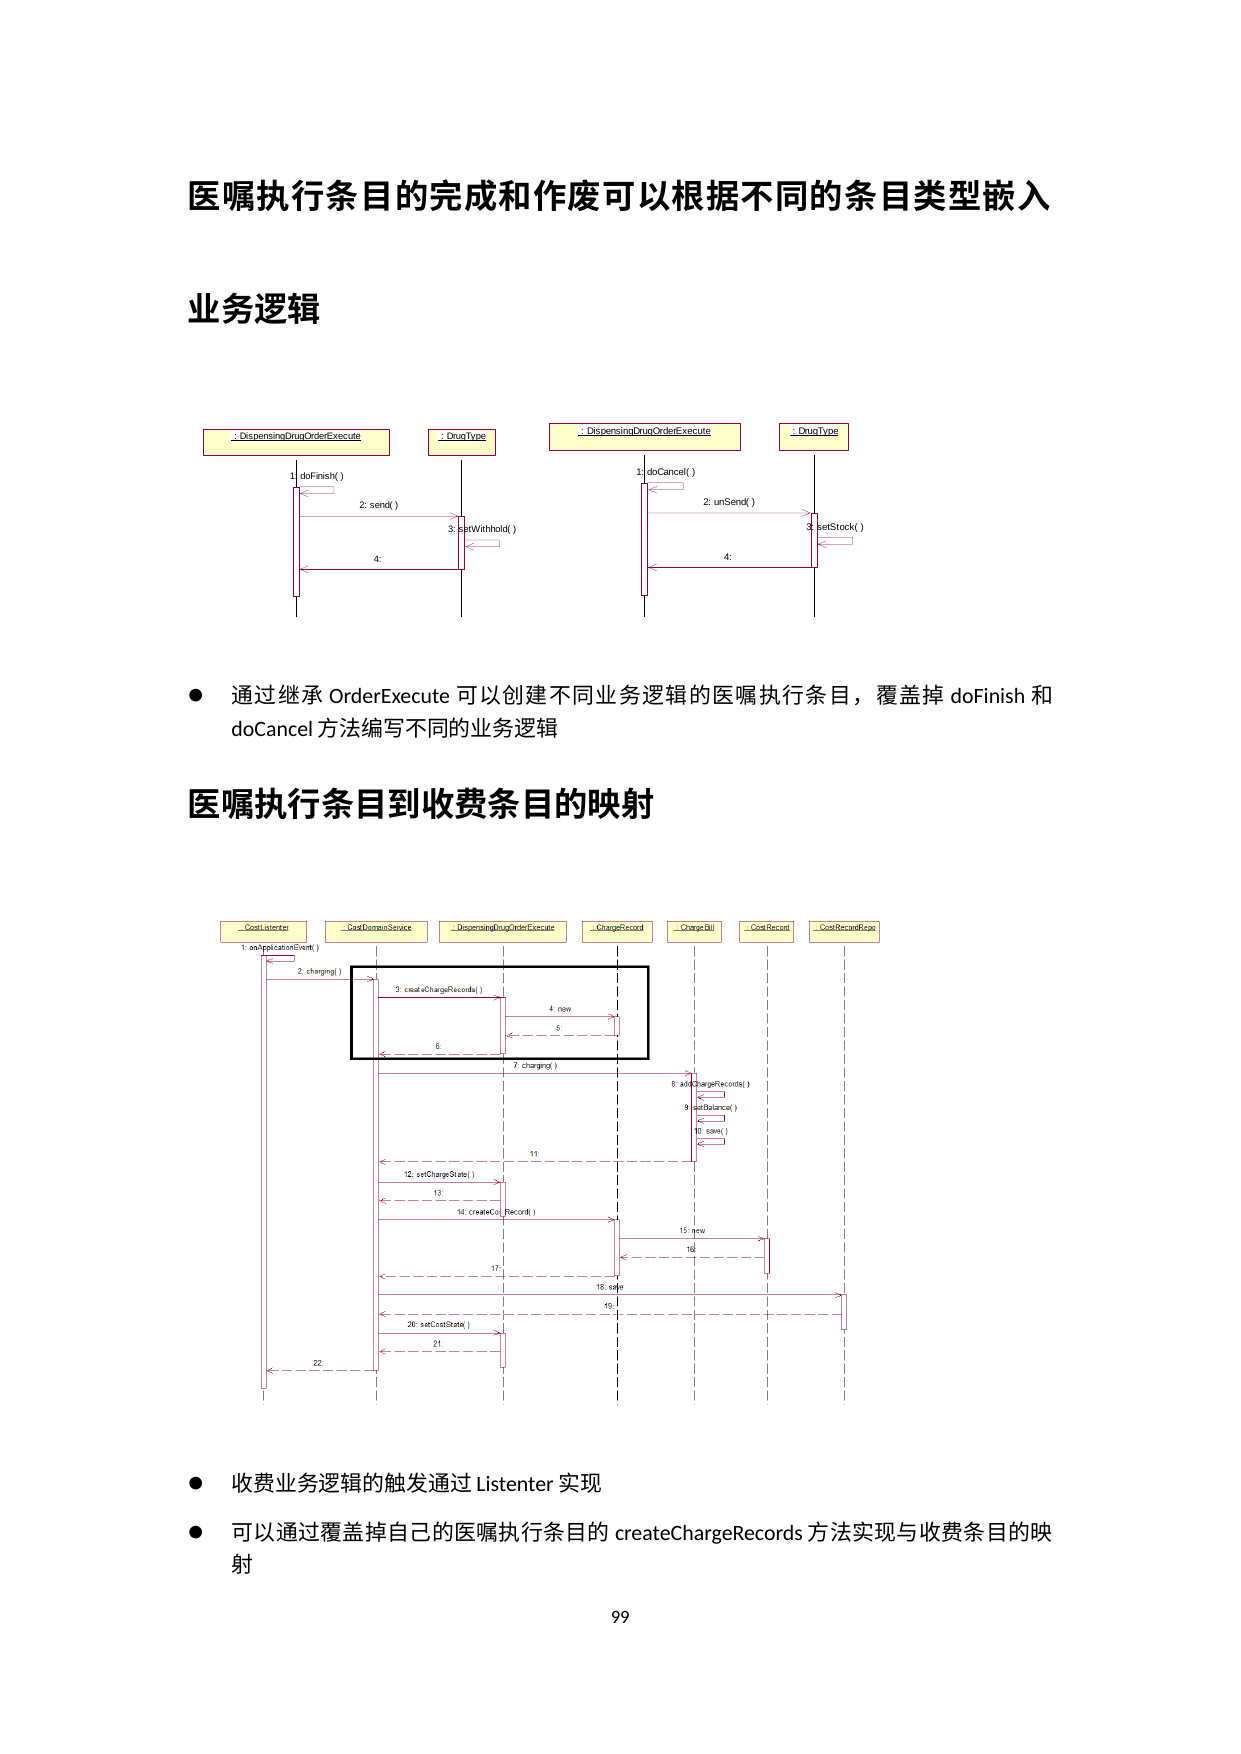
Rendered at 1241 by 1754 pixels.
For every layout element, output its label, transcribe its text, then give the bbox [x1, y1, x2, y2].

list 通过继承OrderExecute可以创建不同业务逻辑的医嘱执行条目，覆盖掉doFinish和doCancel方法编写不同的业务逻辑 [187, 678, 1053, 743]
picture [187, 897, 913, 1447]
subtitle 医嘱执行条目到收费条目的映射 [187, 770, 1053, 835]
list 可以通过覆盖掉自己的医嘱执行条目的createChargeRecords方法实现与收费条目的映射 [187, 1514, 1053, 1579]
subtitle 医嘱执行条目的完成和作废可以根据不同的条目类型嵌入业务逻辑 [187, 162, 1053, 339]
list 收费业务逻辑的触发通过Listenter实现 [187, 1466, 1053, 1498]
